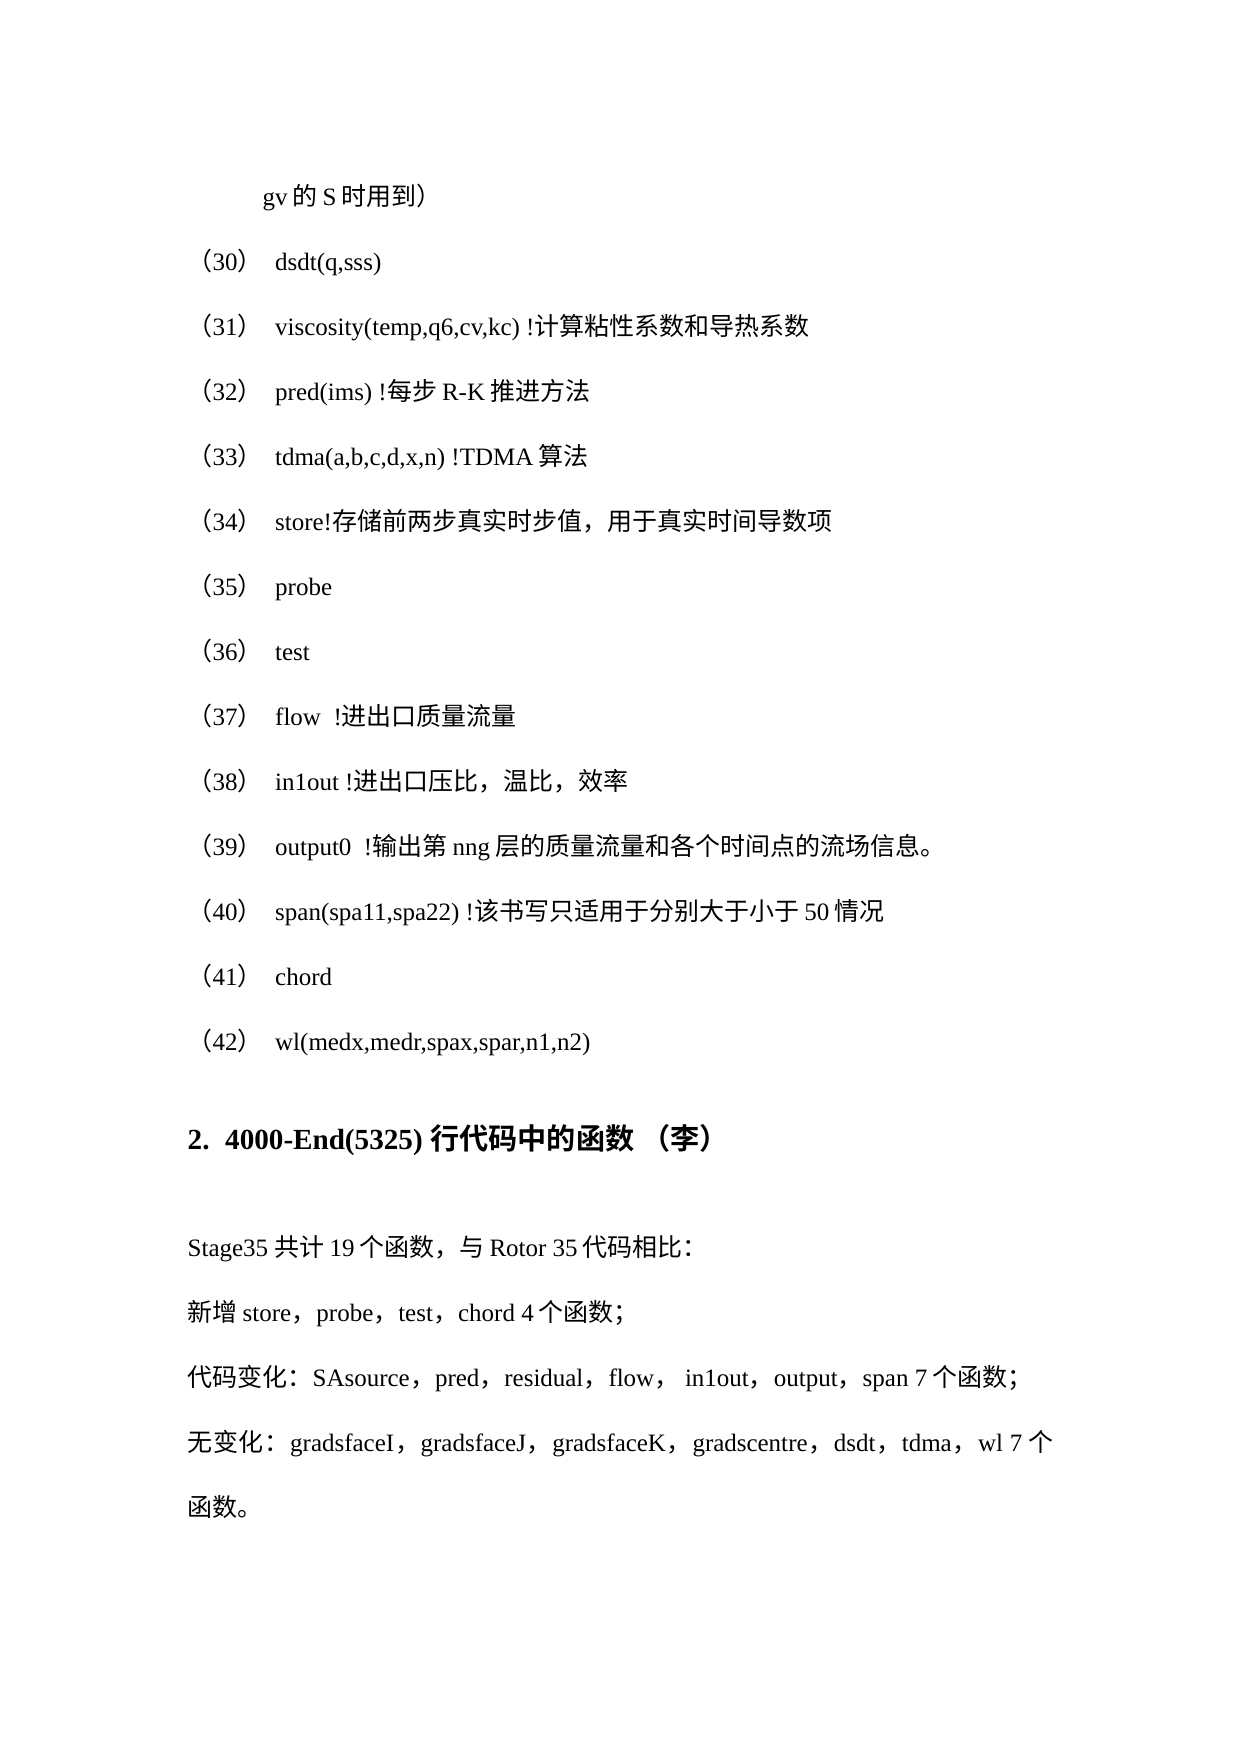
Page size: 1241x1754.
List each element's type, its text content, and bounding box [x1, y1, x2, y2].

list store!存储前两步真实时步值，用于真实时间导数项 [187, 487, 1053, 552]
list chord [187, 942, 1053, 1007]
list pred(ims) !每步R-K推进方法 [187, 357, 1053, 422]
list test [187, 617, 1053, 682]
list in1out !进出口压比，温比，效率 [187, 747, 1053, 812]
text 新增store，probe，test，chord 4个函数； [187, 1278, 1053, 1343]
list output0 !输出第nng层的质量流量和各个时间点的流场信息。 [187, 812, 1053, 877]
text 无变化：gradsfaceI，gradsfaceJ，gradsfaceK，gradscentre，dsdt，tdma，wl 7个函数。 [187, 1408, 1053, 1538]
list tdma(a,b,c,d,x,n) !TDMA算法 [187, 422, 1053, 487]
subtitle 4000-End(5325) 行代码中的函数 （李） [187, 1104, 1053, 1169]
list span(spa11,spa22) !该书写只适用于分别大于小于50情况 [187, 877, 1053, 942]
list dsdt(q,sss) [187, 227, 1053, 292]
list flow !进出口质量流量 [187, 682, 1053, 747]
list probe [187, 552, 1053, 617]
list viscosity(temp,q6,cv,kc) !计算粘性系数和导热系数 [187, 292, 1053, 357]
text 代码变化：SAsource，pred，residual，flow， in1out，output，span 7个函数； [187, 1343, 1053, 1408]
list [187, 162, 1053, 227]
list wl(medx,medr,spax,spar,n1,n2) [187, 1007, 1053, 1072]
text Stage35 共计19个函数，与Rotor 35代码相比： [187, 1213, 1053, 1278]
